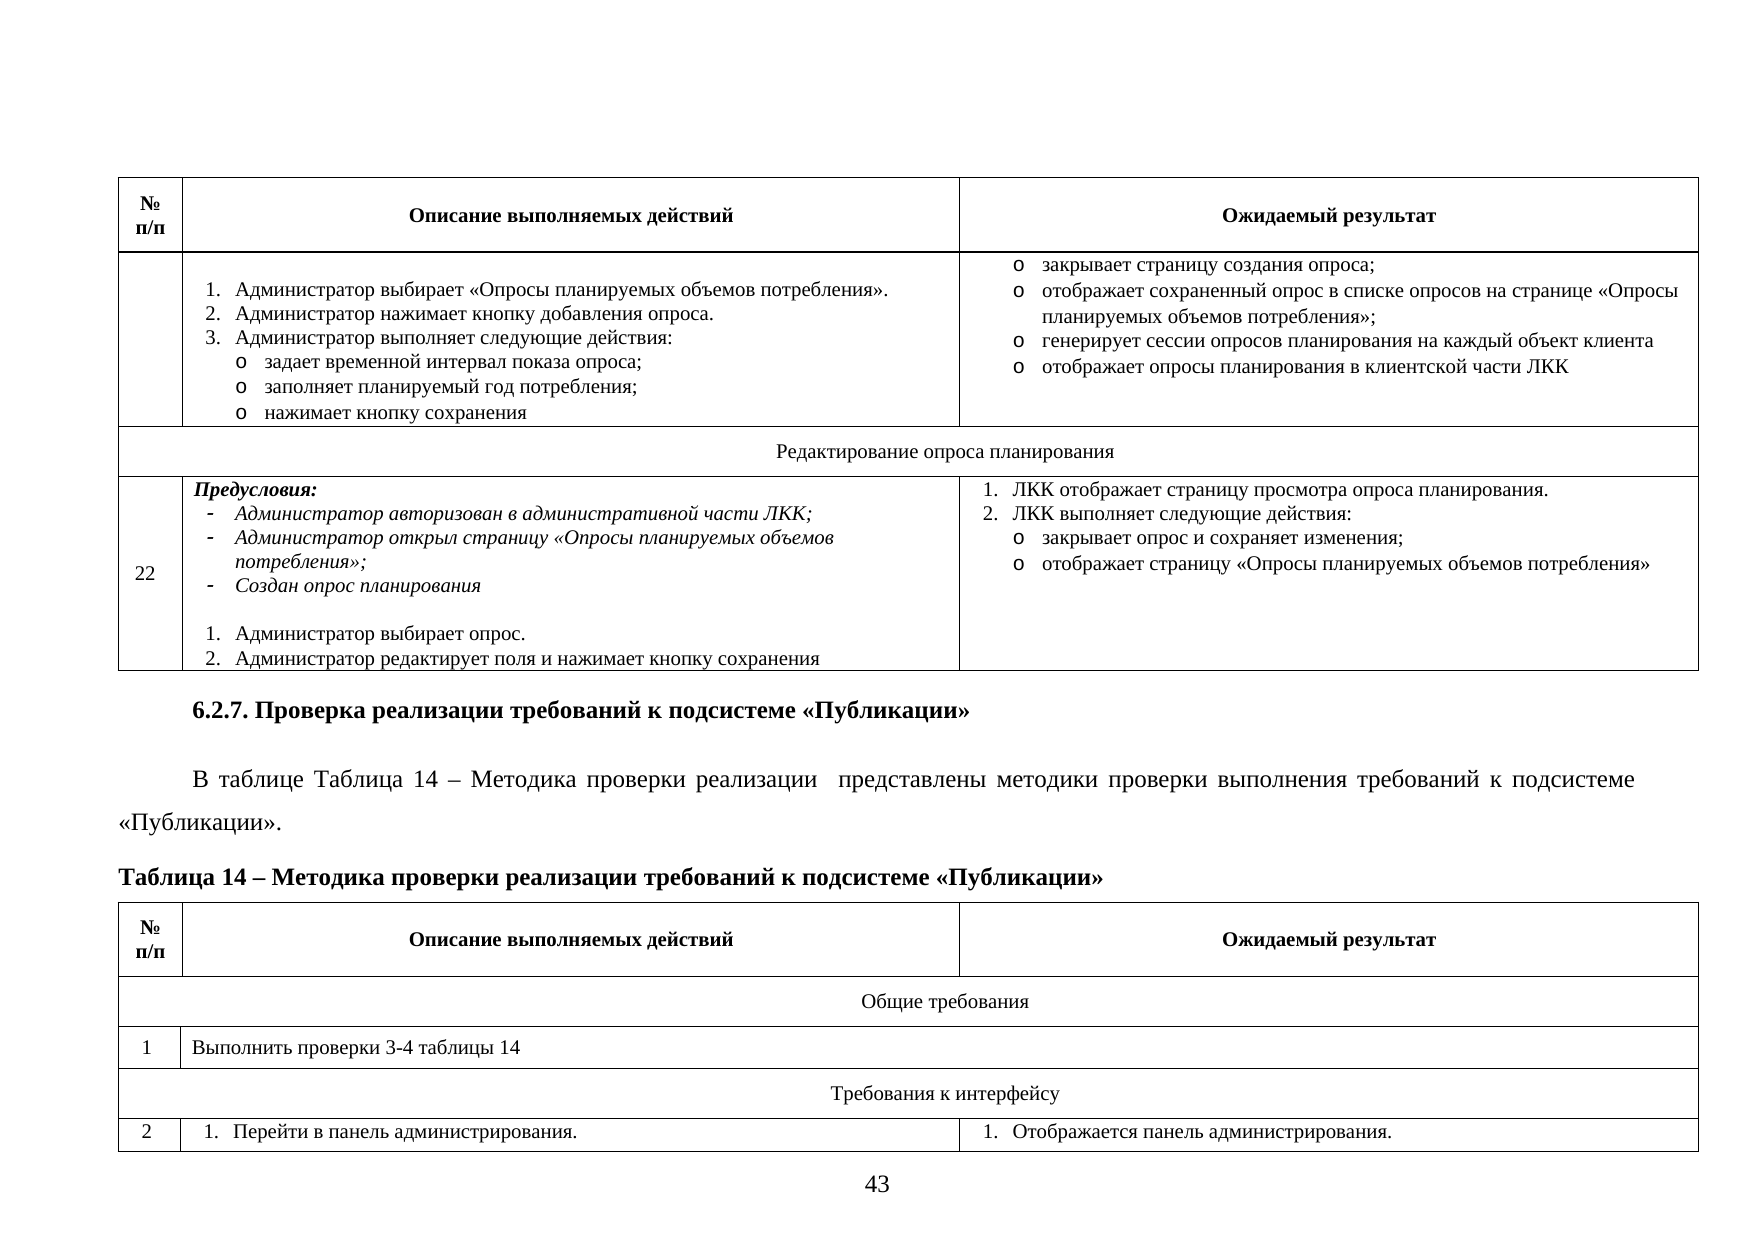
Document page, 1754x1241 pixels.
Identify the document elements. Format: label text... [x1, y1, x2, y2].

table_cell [183, 253, 959, 426]
table_cell [119, 1119, 180, 1151]
table_cell [119, 1027, 180, 1068]
table_header № п/п [119, 178, 182, 251]
table_cell Требования к интерфейсу [119, 1069, 1698, 1118]
table_header Ожидаемый результат [960, 903, 1698, 976]
table_header Ожидаемый результат [960, 178, 1698, 251]
table_cell [119, 477, 182, 669]
table_cell Предусловия: Администратор авторизован в административной части ЛКК; Администратор открыл страницу «Опросы планируемых объемов потребления»; Создан опрос планирования Администратор выбирает опрос. Администратор редактирует поля и нажимает кнопку сохранения [183, 477, 959, 669]
table_cell [119, 253, 182, 426]
subtitle Проверка реализации требований к подсистеме «Публикации» [118, 696, 1636, 724]
table_cell Общие требования [119, 977, 1698, 1026]
text В таблице 14 представлены методики проверки выполнения требований к подсистеме «Публикации». [118, 764, 1636, 836]
table_cell ЛКК отображает страницу просмотра опроса планирования. ЛКК выполняет следующие действия: закрывает опрос и сохраняет изменения; отображает страницу «Опросы планируемых объемов потребления» [960, 477, 1698, 669]
table_cell Редактирование опроса планирования [119, 427, 1698, 476]
table_header № п/п [119, 903, 182, 976]
table_header Описание выполняемых действий [183, 178, 959, 251]
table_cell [181, 1119, 959, 1151]
table_header Описание выполняемых действий [183, 903, 959, 976]
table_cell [960, 1119, 1698, 1151]
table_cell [960, 253, 1698, 426]
table_cell Выполнить проверки 3-4 таблицы 14 [181, 1027, 1698, 1068]
